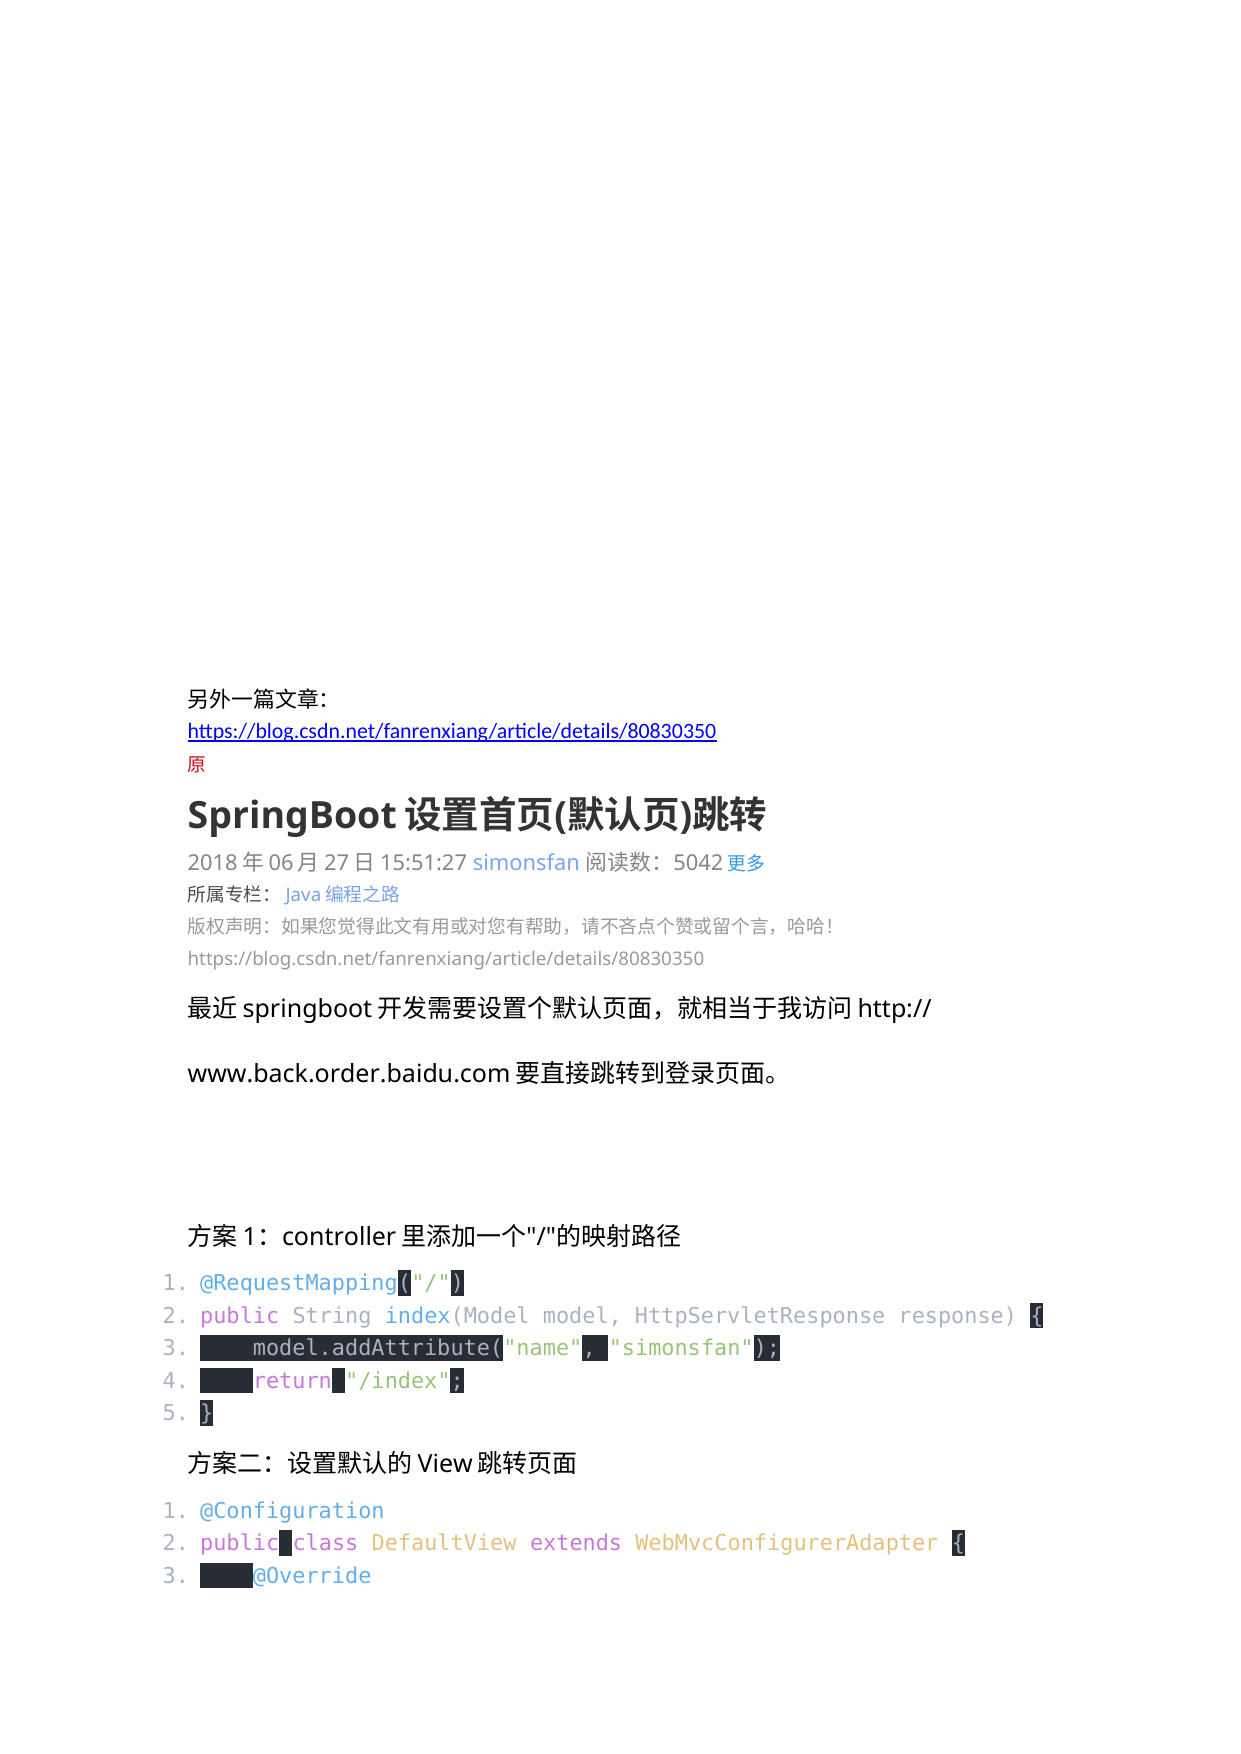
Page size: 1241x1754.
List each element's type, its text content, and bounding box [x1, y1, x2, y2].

text 方案二：设置默认的View跳转页面 [187, 1429, 1053, 1494]
list } [162, 1397, 1053, 1429]
text 方案1：controller里添加一个"/"的映射路径 [187, 1202, 1053, 1267]
text https://blog.csdn.net/fanrenxiang/article/details/80830350 [187, 714, 1053, 747]
list return "/index"; [162, 1364, 1053, 1397]
text 版权声明：如果您觉得此文有用或对您有帮助，请不吝点个赞或留个言，哈哈！ https://blog.csdn.net/fanrenxiang/article/details/80830350 [187, 909, 1053, 974]
list @RequestMapping("/") [162, 1267, 1053, 1299]
list @Configuration [162, 1494, 1053, 1527]
text 2018年06月27日 15:51:27 simonsfan 阅读数：5042更多 [187, 844, 1053, 877]
text 另外一篇文章： [187, 682, 1053, 714]
list public class DefaultView extends WebMvcConfigurerAdapter { [162, 1527, 1053, 1559]
list @Override [162, 1559, 1053, 1592]
text 所属专栏： Java编程之路 [187, 877, 1053, 909]
text 原 [187, 747, 1053, 779]
text 最近springboot开发需要设置个默认页面，就相当于我访问http://www.back.order.baidu.com要直接跳转到登录页面。 [187, 974, 1053, 1104]
list model.addAttribute("name", "simonsfan"); [162, 1332, 1053, 1364]
list public String index(Model model, HttpServletResponse response) { [162, 1299, 1053, 1332]
text SpringBoot设置首页(默认页)跳转 [187, 779, 1053, 844]
